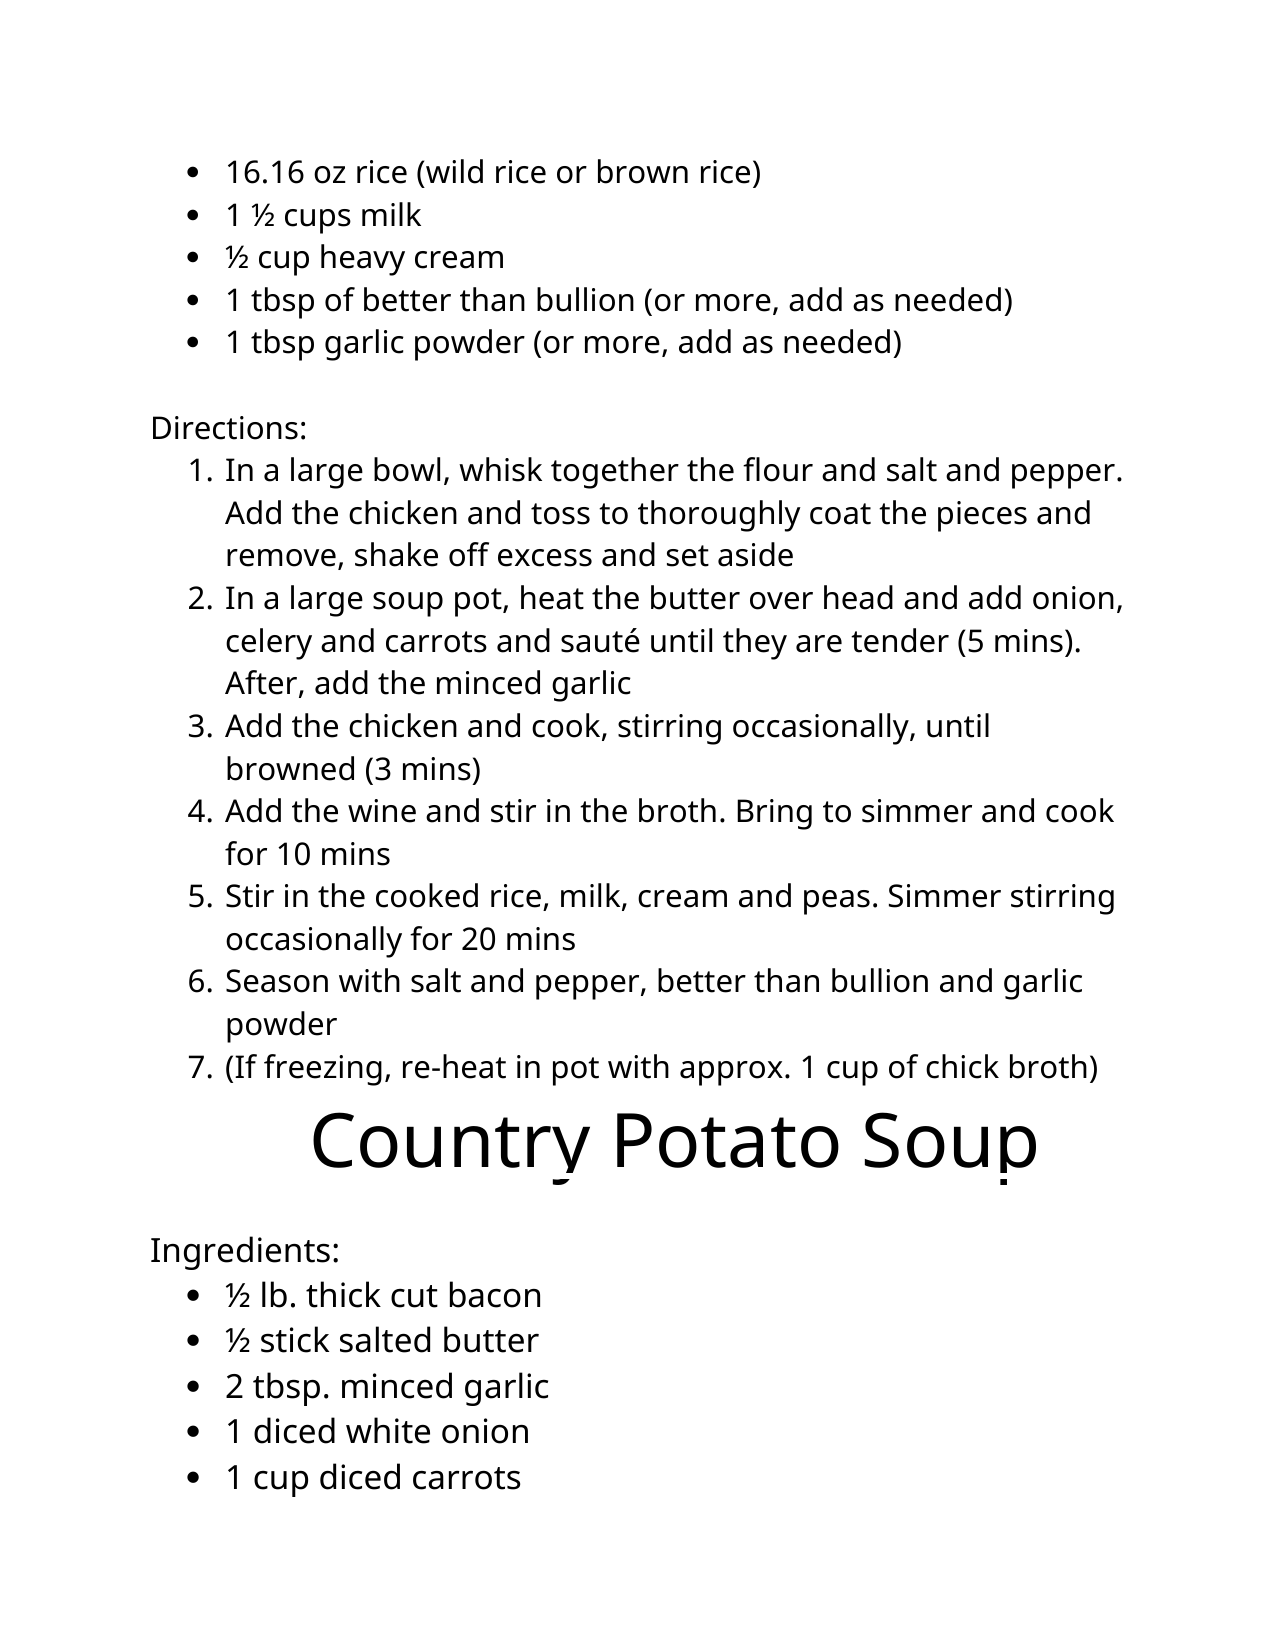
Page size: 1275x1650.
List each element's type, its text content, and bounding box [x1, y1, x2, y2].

list (If freezing, re-heat in pot with approx. 1 cup of chick broth) [187, 1045, 1125, 1087]
list 1 cup diced carrots [187, 1453, 1125, 1499]
text Directions: [150, 406, 1125, 448]
list ½ lb. thick cut bacon [187, 1272, 1125, 1317]
list 1 diced white onion [187, 1408, 1125, 1453]
list Add the wine and stir in the broth. Bring to simmer and cook for 10 mins [187, 789, 1125, 874]
list 1 tbsp of better than bullion (or more, add as needed) [187, 278, 1125, 320]
list Add the chicken and cook, stirring occasionally, until browned (3 mins) [187, 704, 1125, 789]
list In a large soup pot, heat the butter over head and add onion, celery and carrots and sauté until they are tender (5 mins). After, add the minced garlic [187, 576, 1125, 704]
list 16.16 oz rice (wild rice or brown rice) [187, 150, 1125, 193]
list In a large bowl, whisk together the flour and salt and pepper. Add the chicken and toss to thoroughly coat the pieces and remove, shake off excess and set aside [187, 448, 1125, 576]
list 2 tbsp. minced garlic [187, 1363, 1125, 1408]
list ½ cup heavy cream [187, 235, 1125, 278]
list 1 tbsp garlic powder (or more, add as needed) [187, 320, 1125, 363]
list Season with salt and pepper, better than bullion and garlic powder [187, 959, 1125, 1045]
list ½ stick salted butter [187, 1317, 1125, 1363]
list Country Potato Soup [225, 1087, 1125, 1189]
list Stir in the cooked rice, milk, cream and peas. Simmer stirring occasionally for 20 mins [187, 874, 1125, 959]
text Ingredients: [150, 1226, 1125, 1272]
list 1 ½ cups milk [187, 193, 1125, 235]
